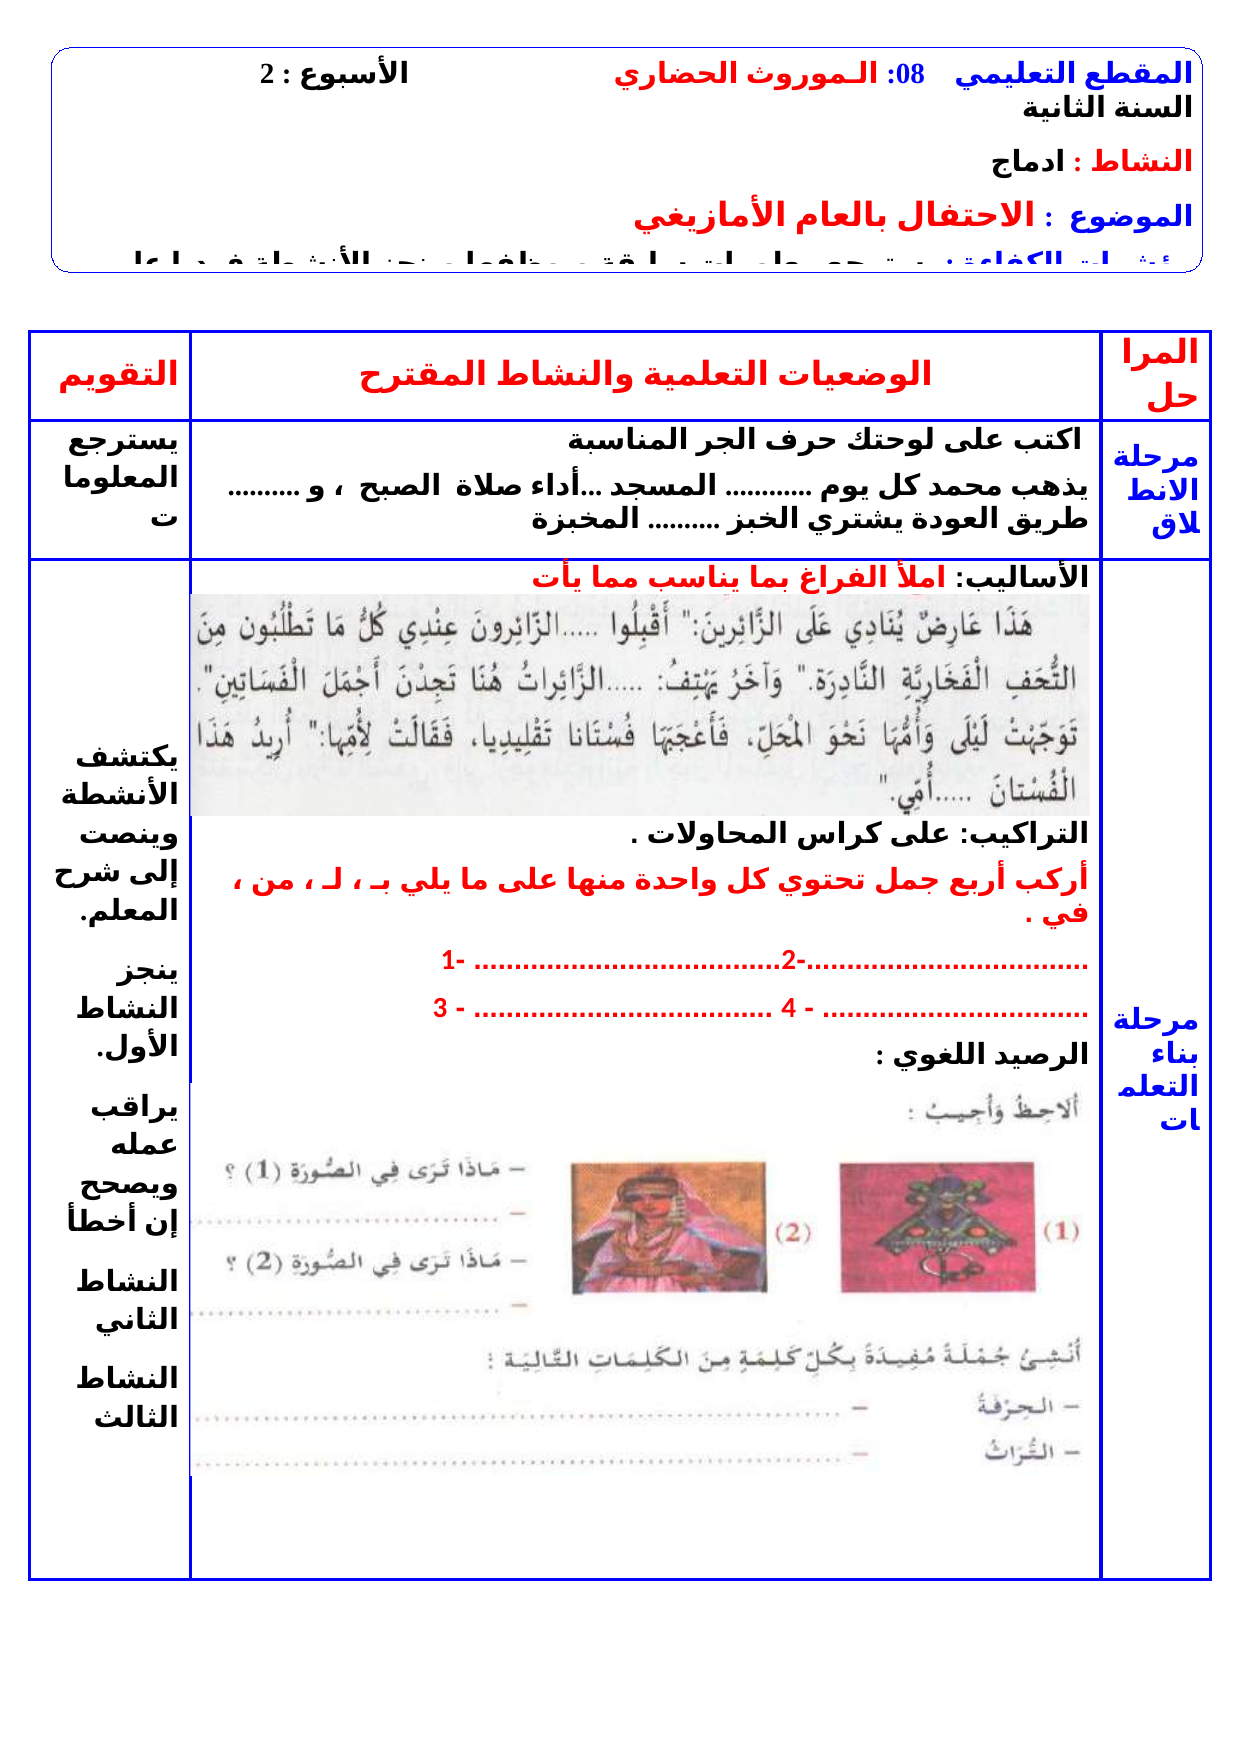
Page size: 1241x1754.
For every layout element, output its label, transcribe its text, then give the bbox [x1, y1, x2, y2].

table_cell مرحلة الانطلاق [1103, 422, 1209, 557]
table_header الوضعيات التعلمية والنشاط المقترح [192, 333, 1099, 419]
table_cell مرحلة بناء التعلمات [1103, 561, 1209, 1578]
table_cell اكتب على لوحتك حرف الجر المناسبة يذهب محمد كل يوم ............ المسجد ...أداء صلاة الصبح ، و .......... طريق العودة يشتري الخبز .......... المخبزة [192, 422, 1099, 557]
table_cell الأساليب: املأ الفراغ بما يناسب مما يأت التراكيب: على كراس المحاولات . أركب أربع جمل تحتوي كل واحدة منها على ما يلي بـ ، لـ ، من ، في . ...................................-2...................................... -1 ................................. - 4 ..................................... - 3 الرصيد اللغوي : [192, 561, 1099, 1578]
picture [190, 1083, 1090, 1476]
table_header التقويم [31, 333, 189, 419]
table_cell يكتشف الأنشطة وينصت إلى شرح المعلم. ينجز النشاط الأول. يراقب عمله ويصحح إن أخطأ النشاط الثاني النشاط الثالث [31, 561, 189, 1578]
table_header المراحل [1103, 333, 1209, 419]
picture [190, 594, 1090, 816]
table_cell يسترجع المعلومات [31, 422, 189, 557]
